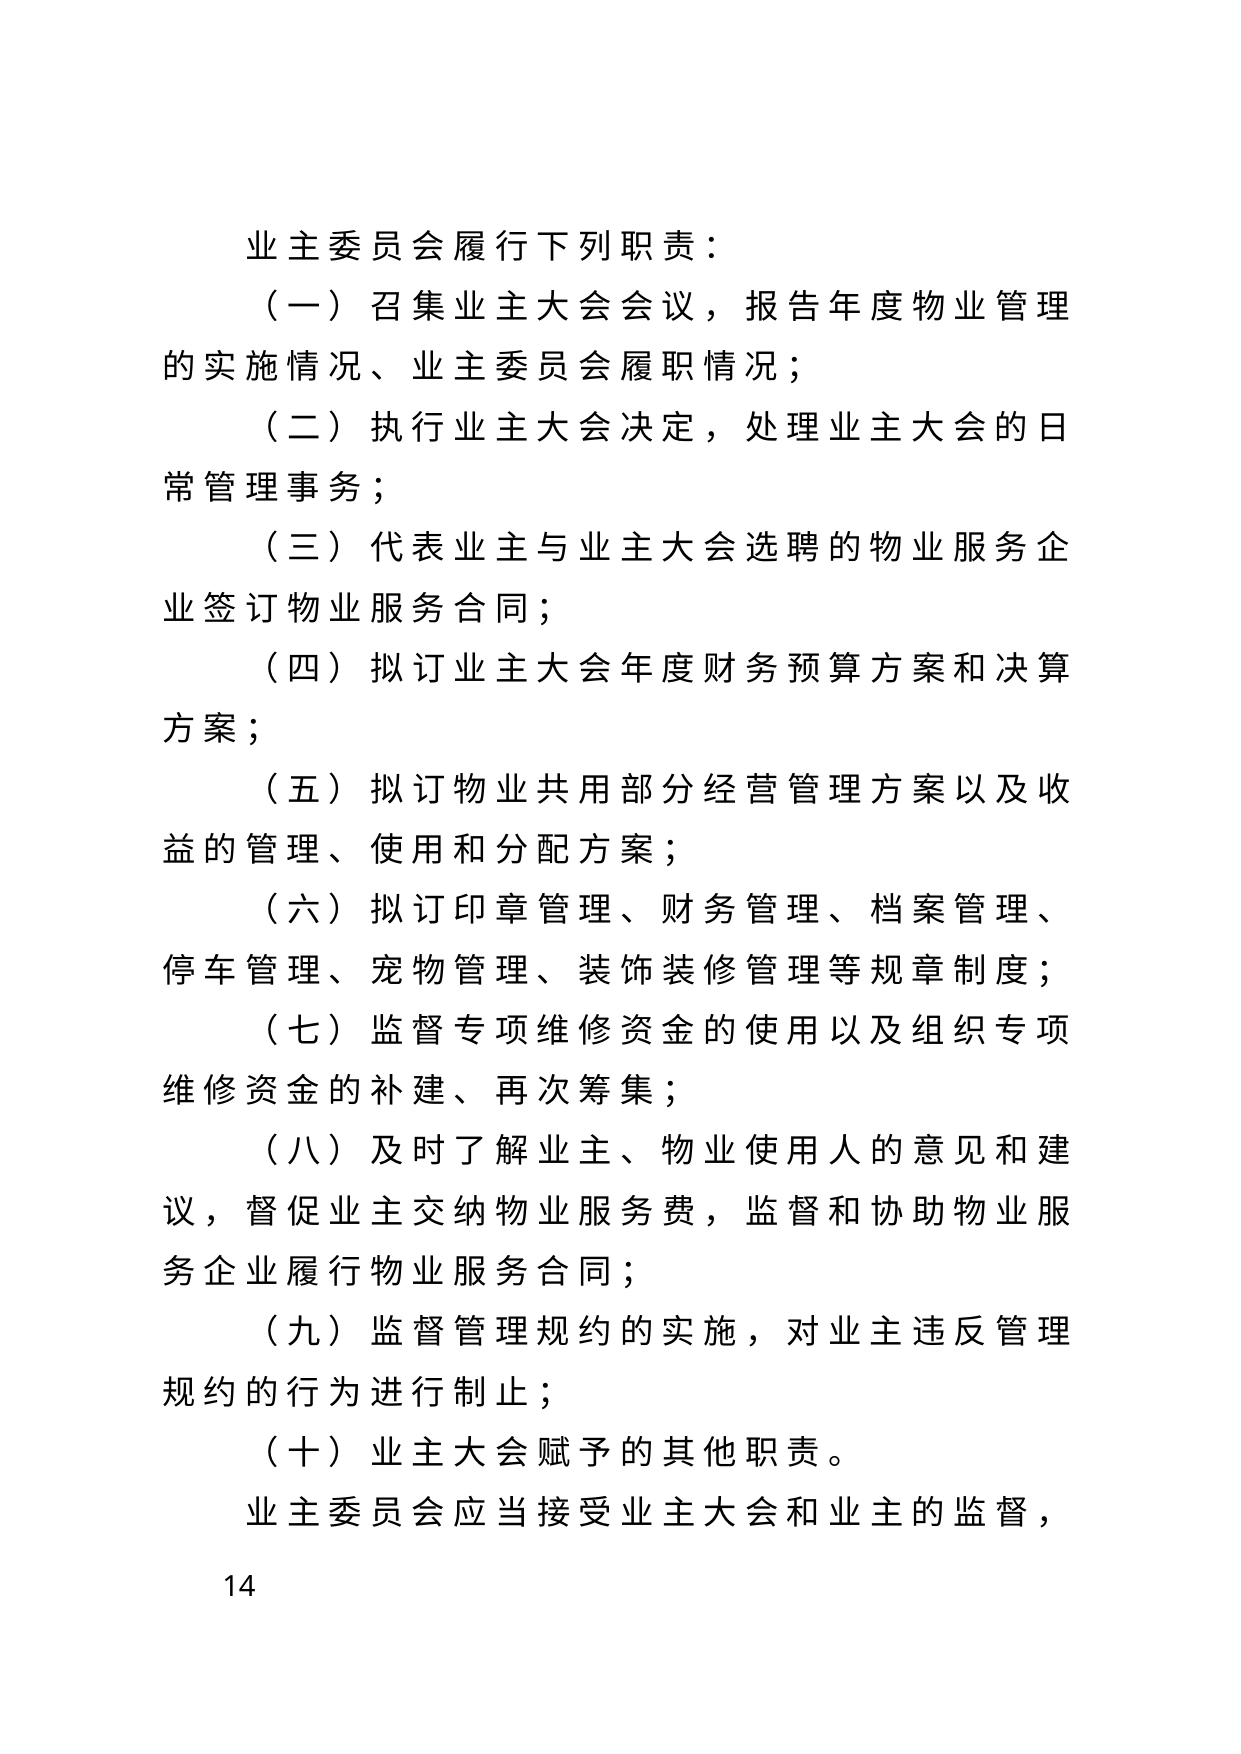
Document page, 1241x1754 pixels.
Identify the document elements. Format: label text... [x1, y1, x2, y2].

text （八）及时了解业主、物业使用人的意见和建议，督促业主交纳物业服务费，监督和协助物业服务企业履行物业服务合同； [162, 1118, 1078, 1299]
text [162, 1480, 1078, 1540]
text （九）监督管理规约的实施，对业主违反管理规约的行为进行制止； [162, 1299, 1078, 1420]
text （五）拟订物业共用部分经营管理方案以及收益的管理、使用和分配方案； [162, 756, 1078, 877]
text （四）拟订业主大会年度财务预算方案和决算方案； [162, 636, 1078, 756]
text （一）召集业主大会会议，报告年度物业管理的实施情况、业主委员会履职情况； [162, 274, 1078, 394]
text （十）业主大会赋予的其他职责。 [162, 1420, 1078, 1480]
text 业主委员会履行下列职责： [162, 213, 1078, 274]
text （三）代表业主与业主大会选聘的物业服务企业签订物业服务合同； [162, 515, 1078, 636]
text （六）拟订印章管理、财务管理、档案管理、停车管理、宠物管理、装饰装修管理等规章制度； [162, 877, 1078, 998]
text （七）监督专项维修资金的使用以及组织专项维修资金的补建、再次筹集； [162, 998, 1078, 1118]
text （二）执行业主大会决定，处理业主大会的日常管理事务； [162, 394, 1078, 515]
